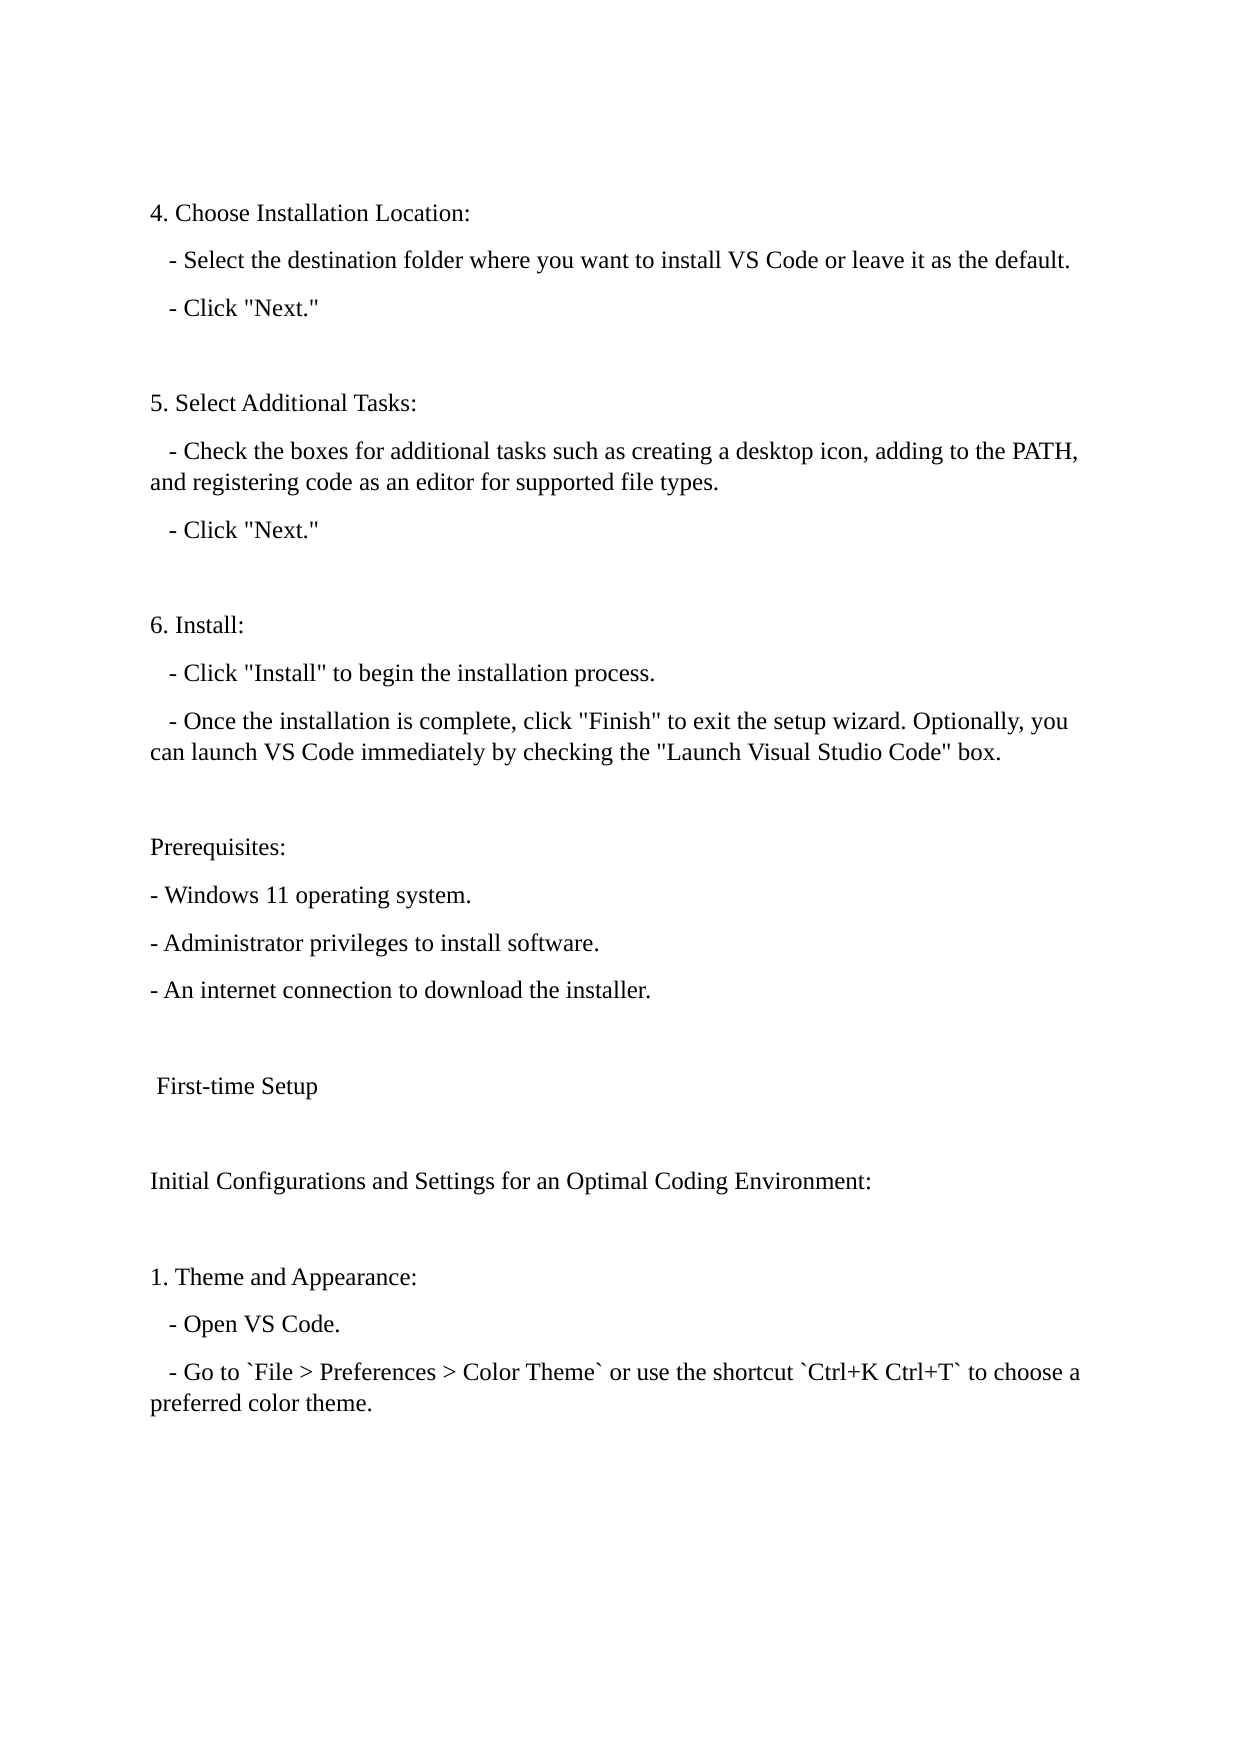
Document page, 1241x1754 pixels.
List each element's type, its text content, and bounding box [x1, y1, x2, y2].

text 4. Choose Installation Location: [150, 198, 1090, 226]
text 5. Select Additional Tasks: [150, 388, 1090, 417]
text - Windows 11 operating system. [150, 880, 1090, 909]
text - An internet connection to download the installer. [150, 975, 1090, 1004]
text - Administrator privileges to install software. [150, 928, 1090, 956]
text - Once the installation is complete, click "Finish" to exit the setup wizard. Optionally, you can launch VS Code immediately by checking the "Launch Visual Studio Code" box. [150, 706, 1090, 766]
text - Open VS Code. [150, 1309, 1090, 1338]
text Initial Configurations and Settings for an Optimal Coding Environment: [150, 1166, 1090, 1195]
text 6. Install: [150, 610, 1090, 639]
text - Click "Next." [150, 515, 1090, 544]
text - Select the destination folder where you want to install VS Code or leave it as the default. [150, 245, 1090, 274]
text - Check the boxes for additional tasks such as creating a desktop icon, adding to the PATH, and registering code as an editor for supported file types. [150, 436, 1090, 496]
text - Click "Next." [150, 293, 1090, 322]
text 1. Theme and Appearance: [150, 1262, 1090, 1290]
text First-time Setup [150, 1071, 1090, 1099]
text Prerequisites: [150, 832, 1090, 861]
text - Click "Install" to begin the installation process. [150, 658, 1090, 687]
text - Go to `File > Preferences > Color Theme` or use the shortcut `Ctrl+K Ctrl+T` to choose a preferred color theme. [150, 1357, 1090, 1417]
